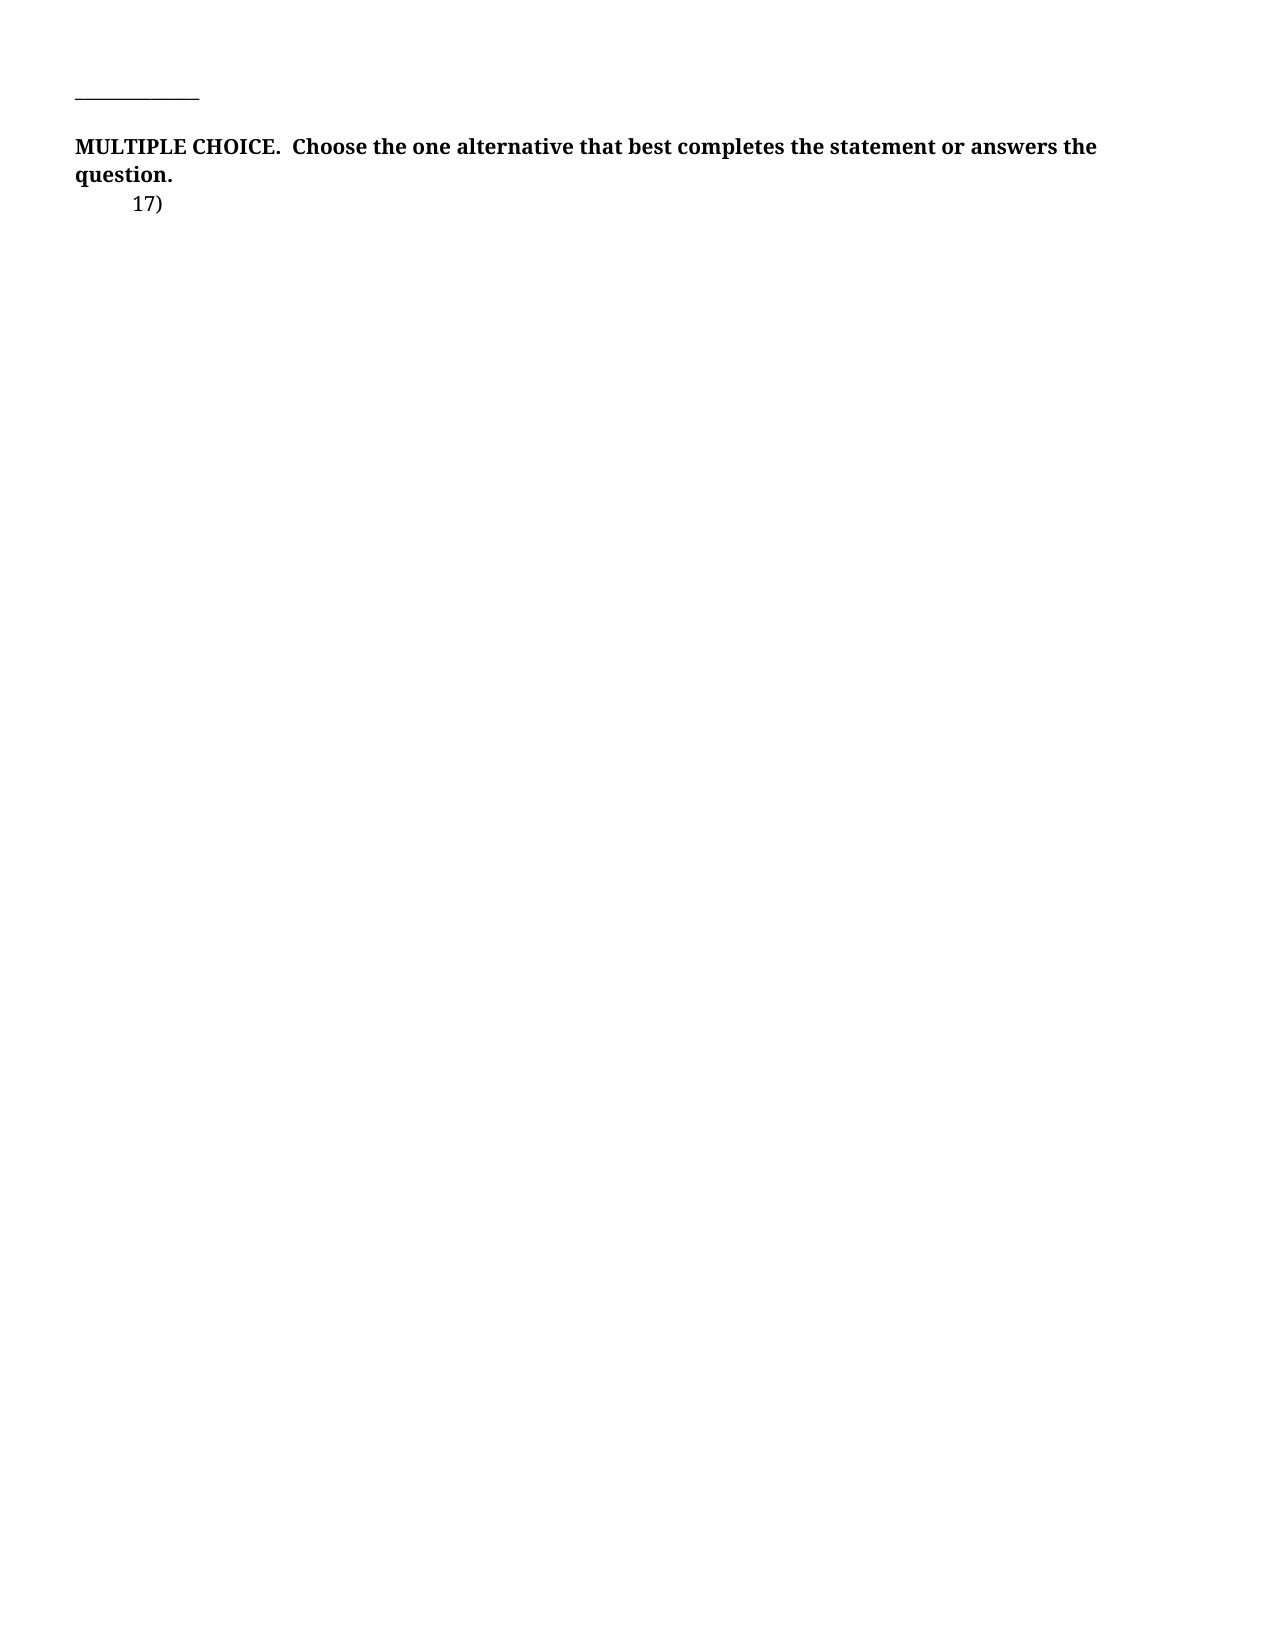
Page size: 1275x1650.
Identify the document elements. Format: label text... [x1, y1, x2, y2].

text MULTIPLE CHOICE. Choose the one alternative that best completes the statement or answers the question. [75, 132, 1200, 189]
text 17) [112, 189, 162, 217]
text _____________ [75, 75, 1200, 103]
